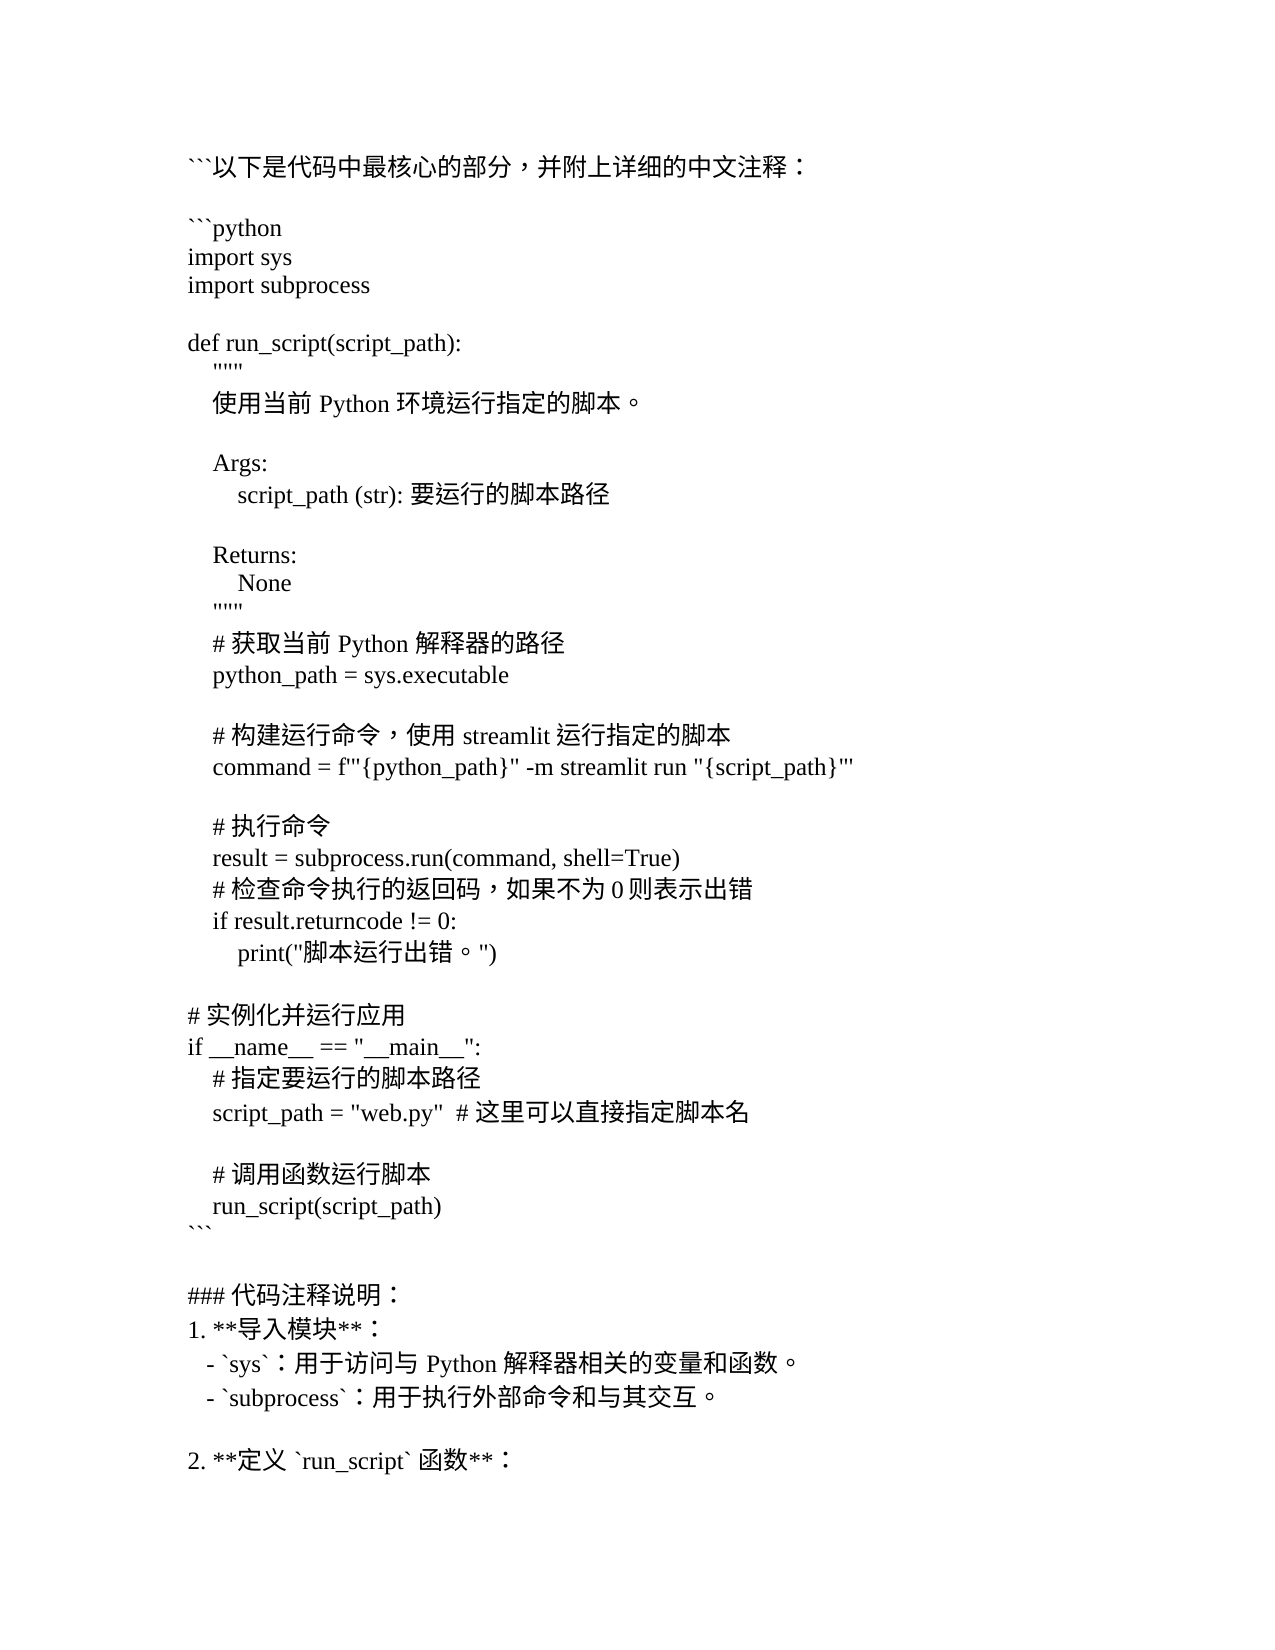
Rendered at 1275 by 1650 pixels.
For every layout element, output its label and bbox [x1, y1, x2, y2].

text [187, 150, 1087, 1477]
